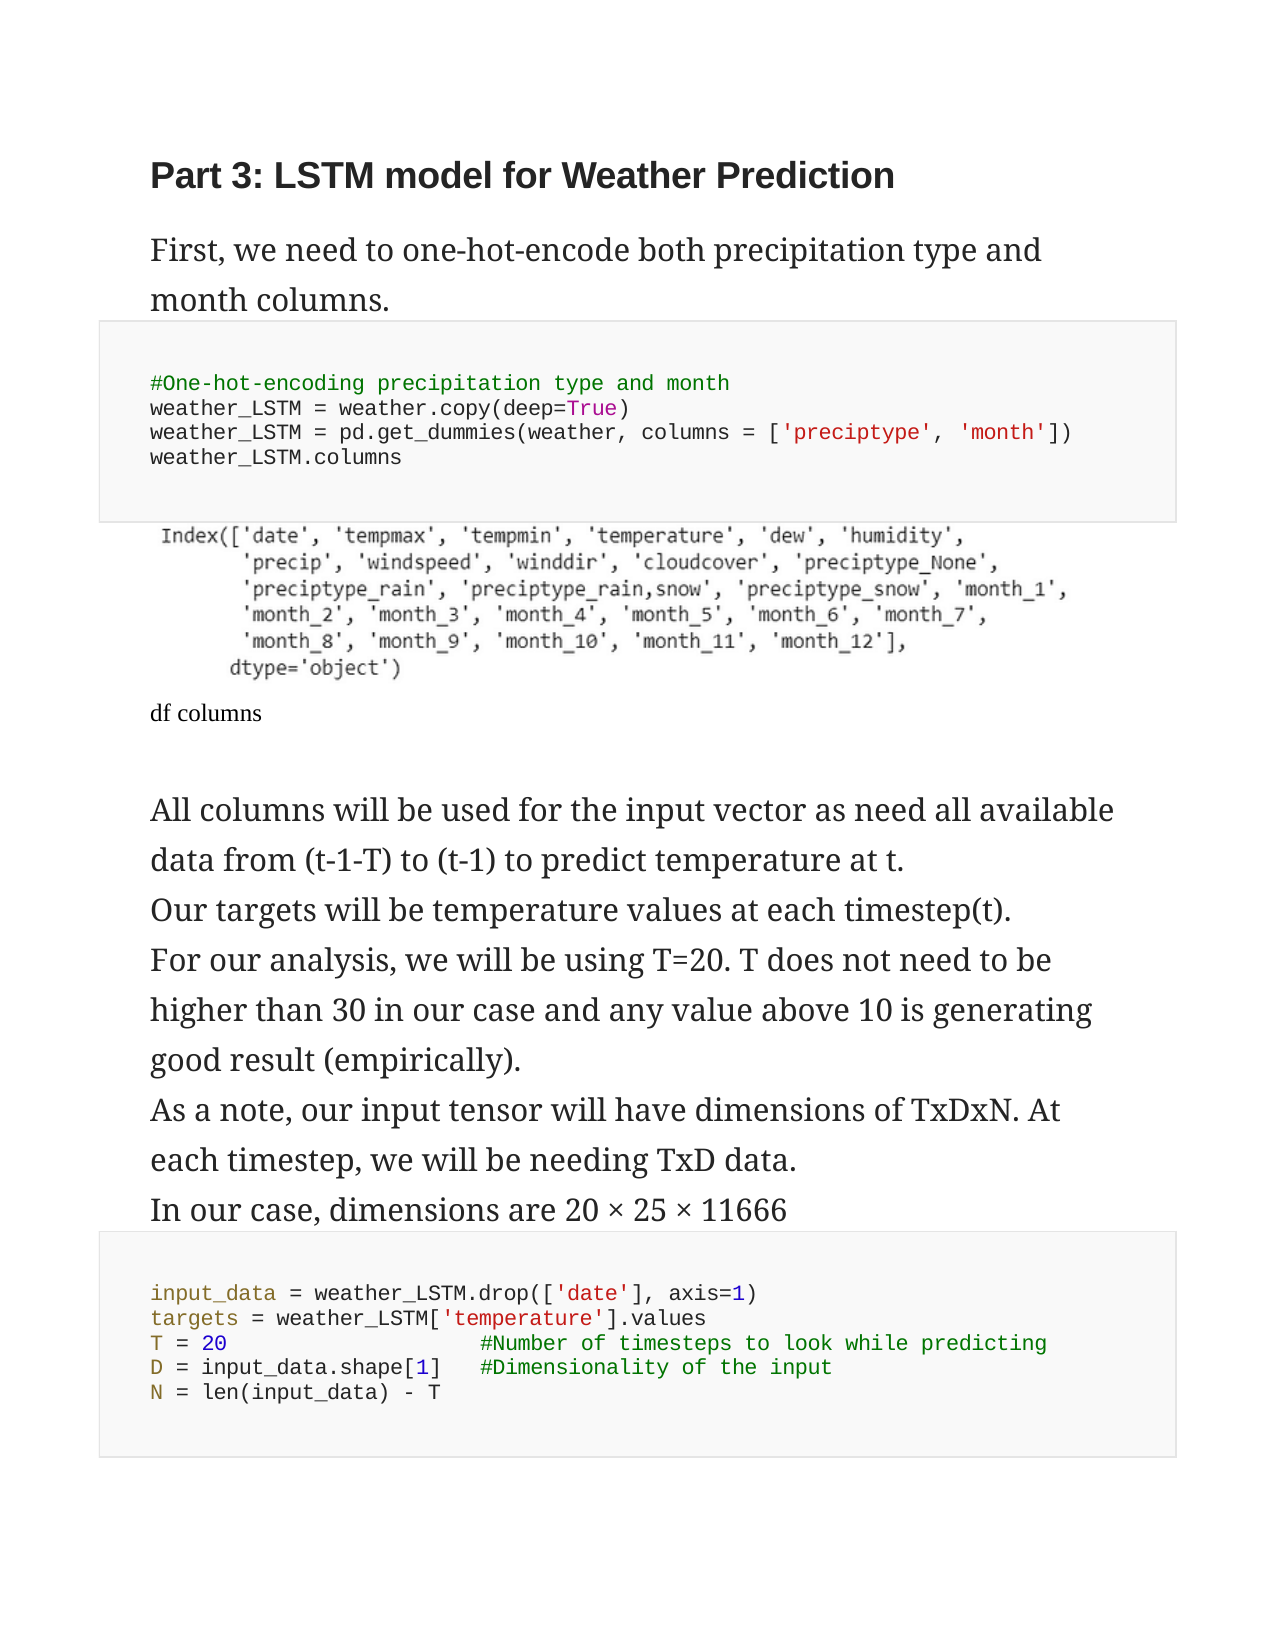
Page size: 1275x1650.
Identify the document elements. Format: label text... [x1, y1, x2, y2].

text #One-hot-encoding precipitation type and month weather_LSTM = weather.copy(deep=True) weather_LSTM = pd.get_dummies(weather, columns = ['preciptype', 'month']) weather_LSTM.columns [100, 322, 1175, 521]
picture [150, 523, 1125, 699]
text df columns [150, 699, 1125, 727]
text Part 3: LSTM model for Weather Prediction [150, 150, 1125, 197]
text First, we need to one-hot-encode both precipitation type and month columns. [150, 220, 1125, 320]
text input_data = weather_LSTM.drop(['date'], axis=1) targets = weather_LSTM['temperature'].values T = 20 #Number of timesteps to look while predicting D = input_data.shape[1] #Dimensionality of the input N = len(input_data) - T [100, 1232, 1175, 1456]
text All columns will be used for the input vector as need all available data from (t-1-T) to (t-1) to predict temperature at t. Our targets will be temperature values at each timestep(t). For our analysis, we will be using T=20. T does not need to be higher than 30 in our case and any value above 10 is generating good result (empirically). As a note, our input tensor will have dimensions of TxDxN. At each timestep, we will be needing TxD data. In our case, dimensions are 20 × 25 × 11666 [150, 781, 1125, 1231]
